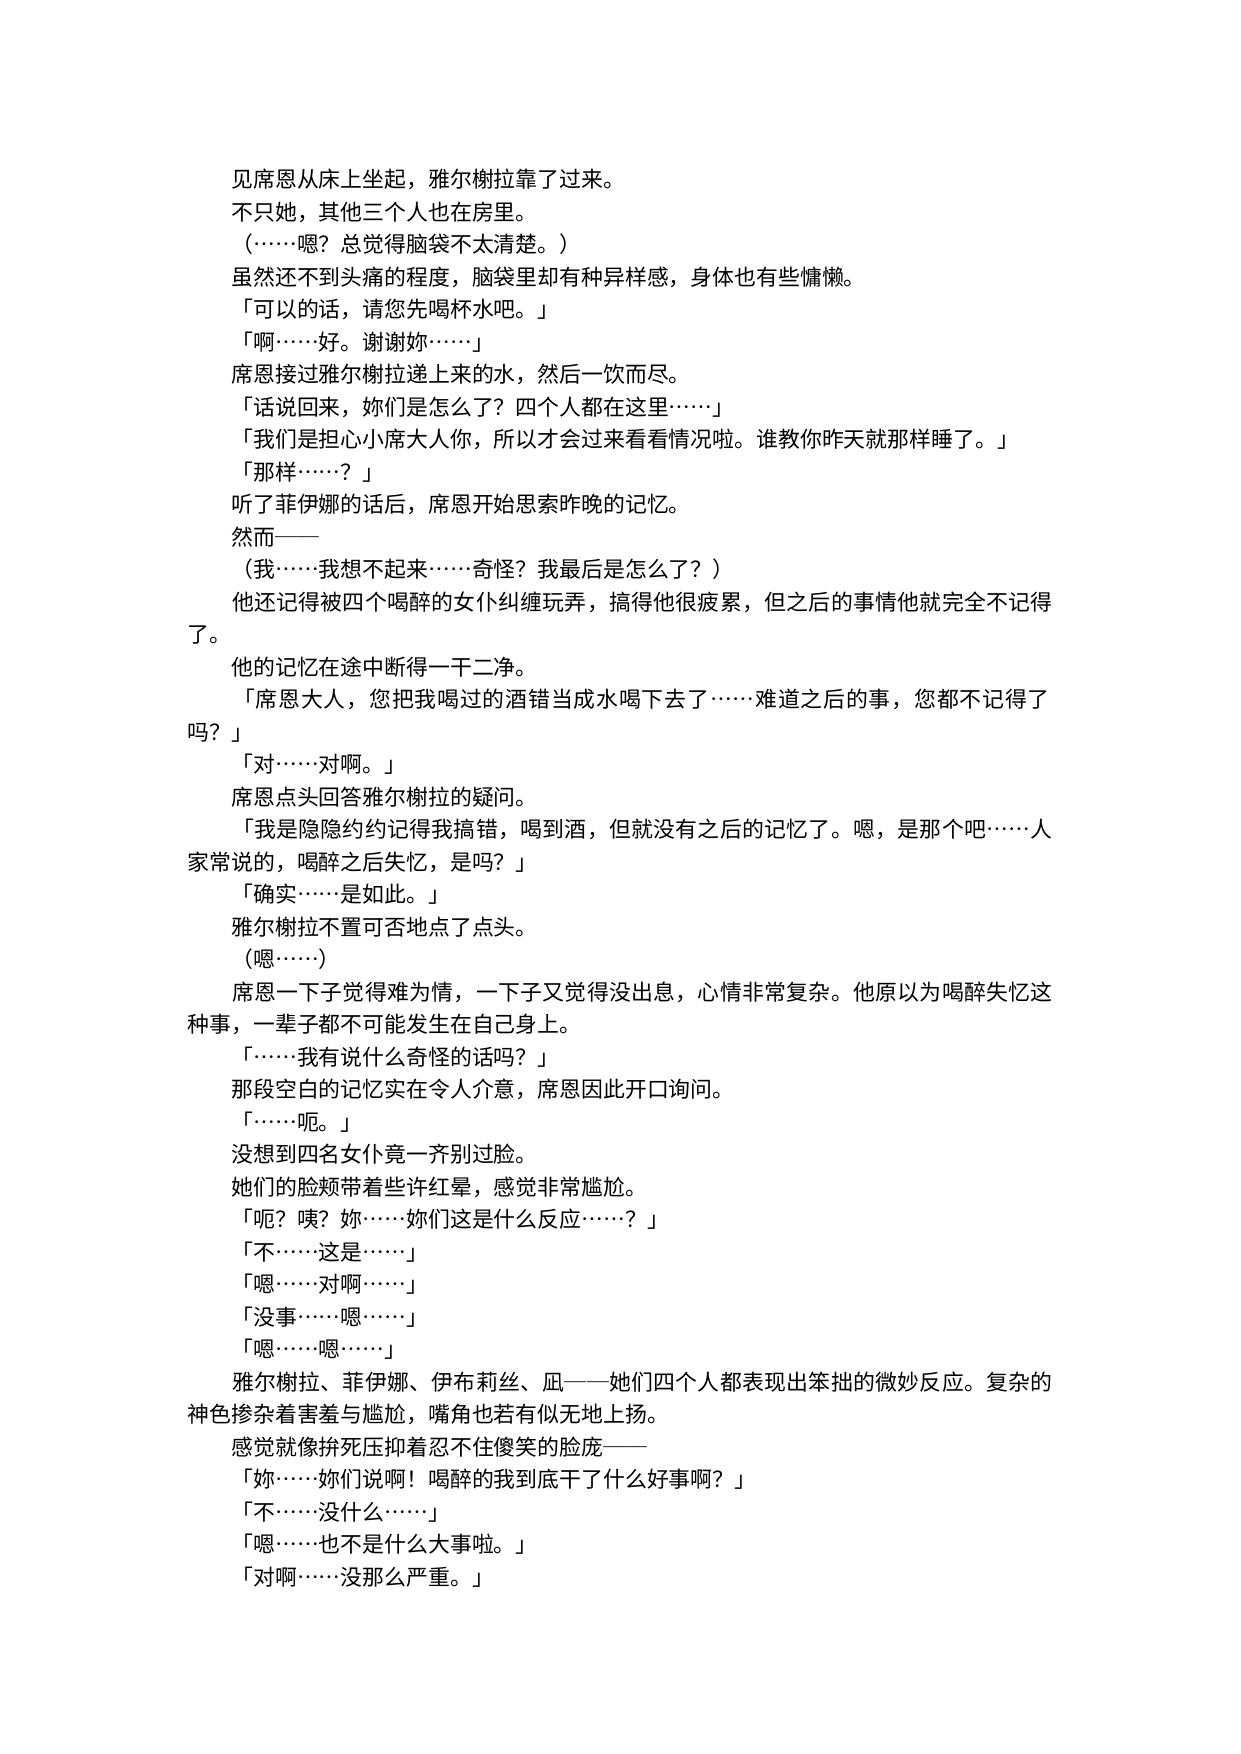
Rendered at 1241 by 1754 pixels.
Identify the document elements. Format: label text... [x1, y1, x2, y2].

text （我……我想不起来……奇怪？我最后是怎么了？） [187, 552, 1053, 584]
text 「话说回来，妳们是怎么了？四个人都在这里……」 [187, 389, 1053, 422]
text （嗯……） [187, 942, 1053, 974]
text 雅尔榭拉、菲伊娜、伊布莉丝、凪──她们四个人都表现出笨拙的微妙反应。复杂的神色掺杂着害羞与尴尬，嘴角也若有似无地上扬。 [187, 1364, 1053, 1429]
text 「席恩大人，您把我喝过的酒错当成水喝下去了……难道之后的事，您都不记得了吗？」 [187, 682, 1053, 747]
text 听了菲伊娜的话后，席恩开始思索昨晚的记忆。 [187, 487, 1053, 519]
text 席恩接过雅尔榭拉递上来的水，然后一饮而尽。 [187, 357, 1053, 389]
text 「对……对啊。」 [187, 747, 1053, 779]
text 「嗯……对啊……」 [187, 1267, 1053, 1299]
text 然而── [187, 519, 1053, 552]
text 「……我有说什么奇怪的话吗？」 [187, 1039, 1053, 1072]
text 「……呃。」 [187, 1104, 1053, 1137]
text 「啊……好。谢谢妳……」 [187, 324, 1053, 357]
text 「对啊……没那么严重。」 [187, 1559, 1053, 1592]
text 感觉就像拚死压抑着忍不住傻笑的脸庞── [187, 1429, 1053, 1462]
text 「妳……妳们说啊！喝醉的我到底干了什么好事啊？」 [187, 1462, 1053, 1494]
text 他的记忆在途中断得一干二净。 [187, 649, 1053, 682]
text 席恩一下子觉得难为情，一下子又觉得没出息，心情非常复杂。他原以为喝醉失忆这种事，一辈子都不可能发生在自己身上。 [187, 974, 1053, 1039]
text 她们的脸颊带着些许红晕，感觉非常尴尬。 [187, 1169, 1053, 1202]
text 他还记得被四个喝醉的女仆纠缠玩弄，搞得他很疲累，但之后的事情他就完全不记得了。 [187, 584, 1053, 649]
text 「不……没什么……」 [187, 1494, 1053, 1527]
text 「呃？咦？妳……妳们这是什么反应……？」 [187, 1202, 1053, 1234]
text 席恩点头回答雅尔榭拉的疑问。 [187, 779, 1053, 812]
text 「确实……是如此。」 [187, 877, 1053, 909]
text 「没事……嗯……」 [187, 1299, 1053, 1332]
text 「可以的话，请您先喝杯水吧。」 [187, 292, 1053, 324]
text （……嗯？总觉得脑袋不太清楚。） [187, 227, 1053, 259]
text 「嗯……嗯……」 [187, 1332, 1053, 1364]
text 没想到四名女仆竟一齐别过脸。 [187, 1137, 1053, 1169]
text 不只她，其他三个人也在房里。 [187, 194, 1053, 227]
text 「嗯……也不是什么大事啦。」 [187, 1527, 1053, 1559]
text 那段空白的记忆实在令人介意，席恩因此开口询问。 [187, 1072, 1053, 1104]
text 「我们是担心小席大人你，所以才会过来看看情况啦。谁教你昨天就那样睡了。」 [187, 422, 1053, 454]
text 「不……这是……」 [187, 1234, 1053, 1267]
text 见席恩从床上坐起，雅尔榭拉靠了过来。 [187, 162, 1053, 194]
text 「我是隐隐约约记得我搞错，喝到酒，但就没有之后的记忆了。嗯，是那个吧……人家常说的，喝醉之后失忆，是吗？」 [187, 812, 1053, 877]
text 虽然还不到头痛的程度，脑袋里却有种异样感，身体也有些慵懒。 [187, 259, 1053, 292]
text 雅尔榭拉不置可否地点了点头。 [187, 909, 1053, 942]
text 「那样……？」 [187, 454, 1053, 487]
